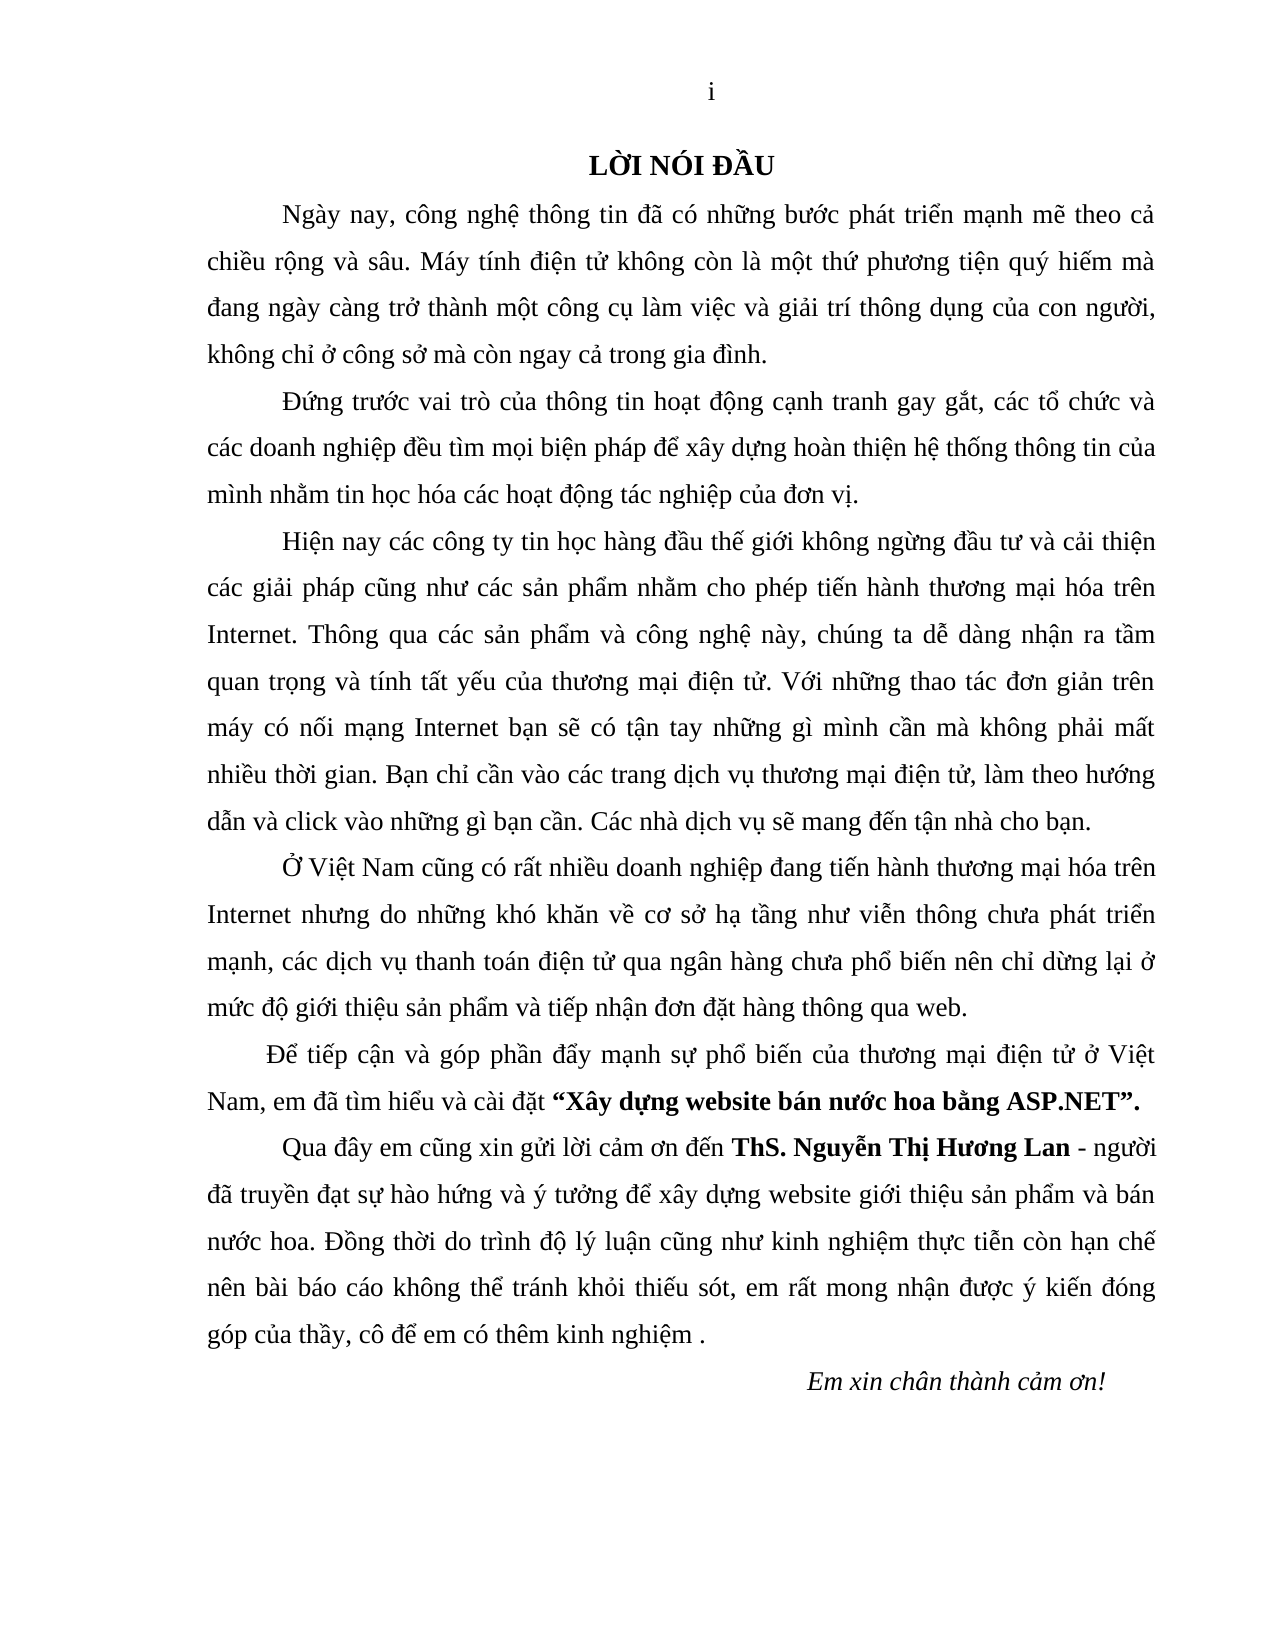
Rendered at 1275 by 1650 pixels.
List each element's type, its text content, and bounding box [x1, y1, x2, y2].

text Qua đây em cũng xin gửi lời cảm ơn đến ThS. Nguyễn Thị Hương Lan - người đã truyền đạt sự hào hứng và ý tưởng để xây dựng website giới thiệu sản phẩm và bán nước hoa. Đồng thời do trình độ lý luận cũng như kinh nghiệm thực tiễn còn hạn chế nên bài báo cáo không thể tránh khỏi thiếu sót, em rất mong nhận được ý kiến đóng góp của thầy, cô để em có thêm kinh nghiệm . [207, 1131, 1157, 1349]
text Hiện nay các công ty tin học hàng đầu thế giới không ngừng đầu tư và cải thiện các giải pháp cũng như các sản phẩm nhằm cho phép tiến hành thương mại hóa trên Internet. Thông qua các sản phẩm và công nghệ này, chúng ta dễ dàng nhận ra tầm quan trọng và tính tất yếu của thương mại điện tử. Với những thao tác đơn giản trên máy có nối mạng Internet bạn sẽ có tận tay những gì mình cần mà không phải mất nhiều thời gian. Bạn chỉ cần vào các trang dịch vụ thương mại điện tử, làm theo hướng dẫn và click vào những gì bạn cần. Các nhà dịch vụ sẽ mang đến tận nhà cho bạn. [207, 525, 1157, 836]
text Ngày nay, công nghệ thông tin đã có những bước phát triển mạnh mẽ theo cả chiều rộng và sâu. Máy tính điện tử không còn là một thứ phương tiện quý hiếm mà đang ngày càng trở thành một công cụ làm việc và giải trí thông dụng của con người, không chỉ ở công sở mà còn ngay cả trong gia đình. [207, 198, 1157, 369]
text Để tiếp cận và góp phần đẩy mạnh sự phổ biến của thương mại điện tử ở Việt Nam, em đã tìm hiểu và cài đặt “Xây dựng website bán nước hoa bằng ASP.NET”. [207, 1038, 1157, 1116]
text LỜI NÓI ĐẦU [207, 148, 1157, 181]
text Ở Việt Nam cũng có rất nhiều doanh nghiệp đang tiến hành thương mại hóa trên Internet nhưng do những khó khăn về cơ sở hạ tầng như viễn thông chưa phát triển mạnh, các dịch vụ thanh toán điện tử qua ngân hàng chưa phổ biến nên chỉ dừng lại ở mức độ giới thiệu sản phẩm và tiếp nhận đơn đặt hàng thông qua web. [207, 851, 1157, 1022]
text Em xin chân thành cảm ơn! [732, 1365, 1157, 1396]
text Đứng trước vai trò của thông tin hoạt động cạnh tranh gay gắt, các tổ chức và các doanh nghiệp đều tìm mọi biện pháp để xây dựng hoàn thiện hệ thống thông tin của mình nhằm tin học hóa các hoạt động tác nghiệp của đơn vị. [207, 385, 1157, 509]
